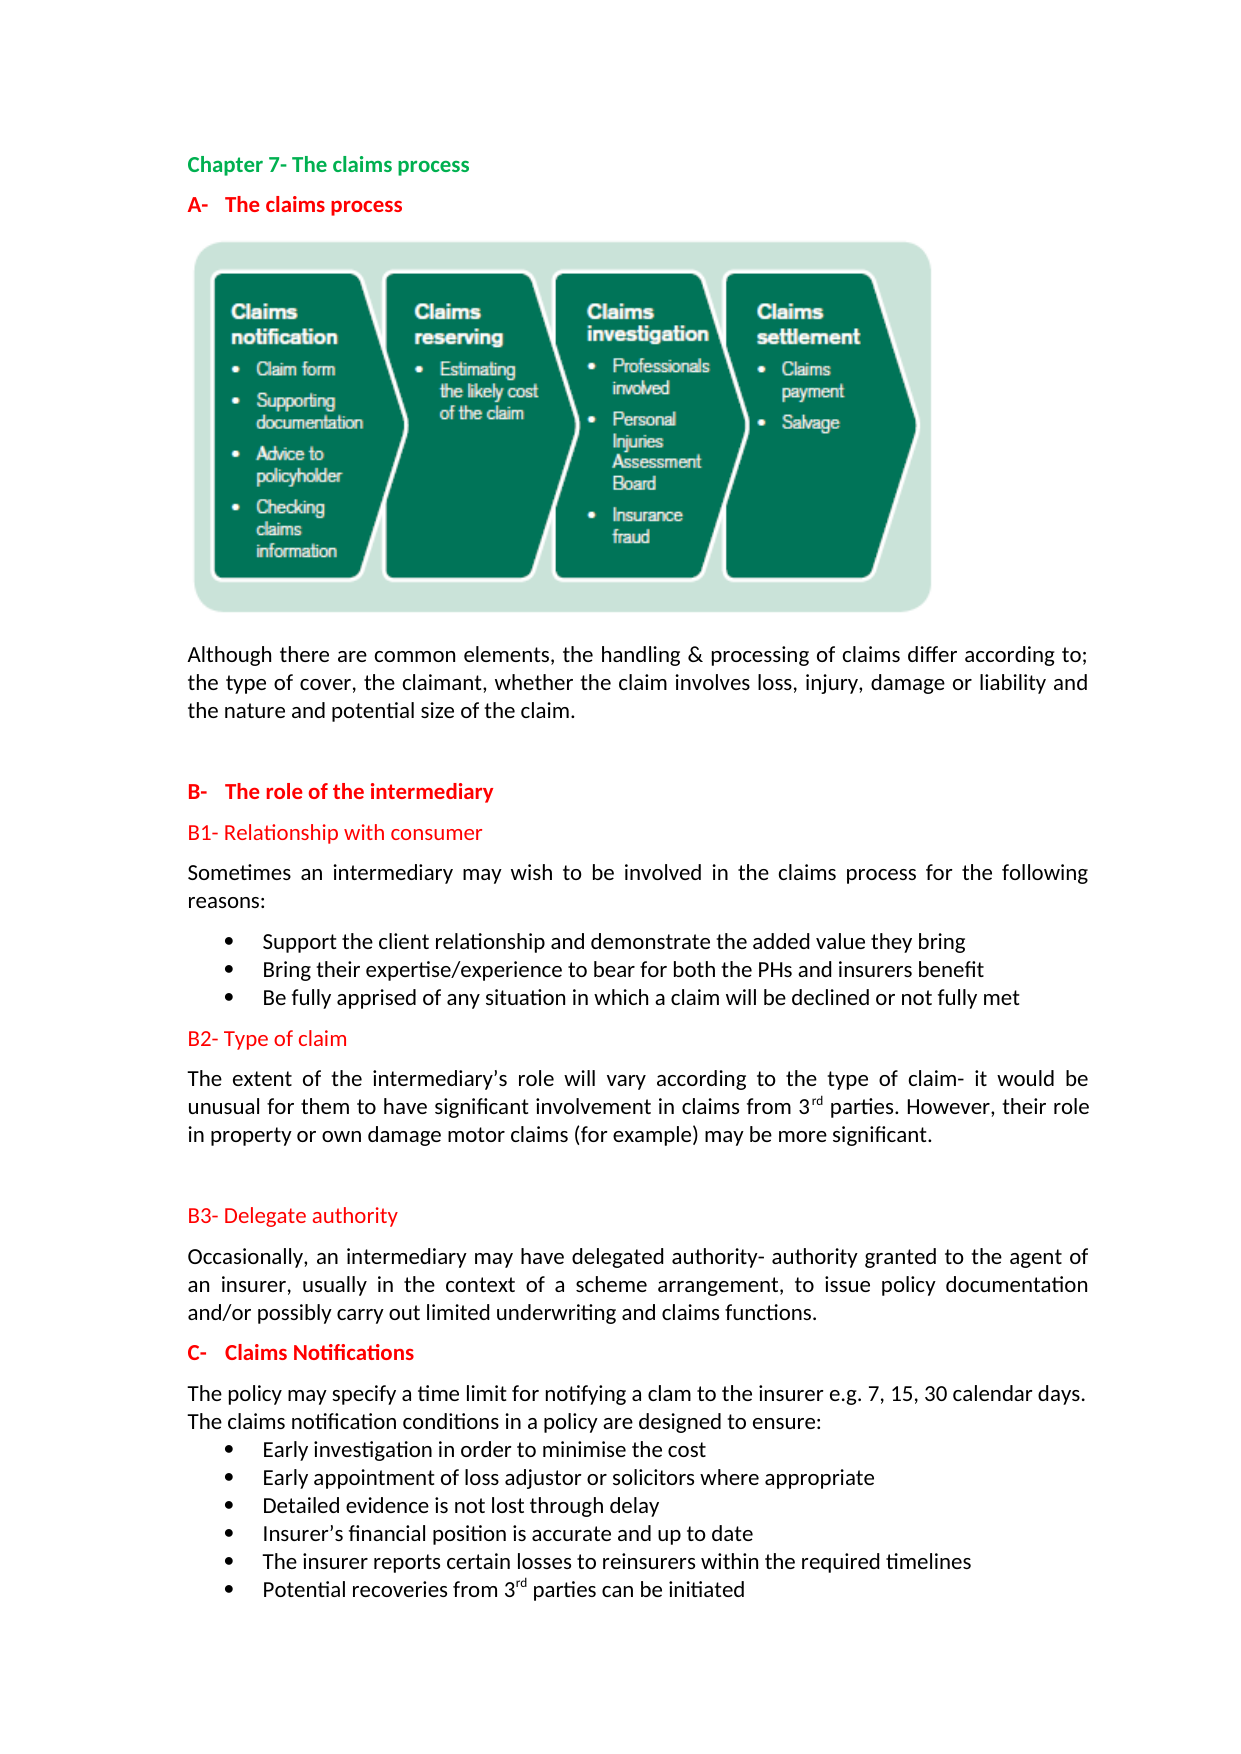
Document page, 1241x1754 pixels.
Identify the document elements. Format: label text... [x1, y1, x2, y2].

list Bring their expertise/experience to bear for both the PHs and insurers benefit [225, 955, 1090, 983]
text Occasionally, an intermediary may have delegated authority- authority granted to the agent of an insurer, usually in the context of a scheme arrangement, to issue policy documentation and/or possibly carry out limited underwriting and claims functions. [187, 1242, 1090, 1326]
list Support the client relationship and demonstrate the added value they bring [225, 927, 1090, 955]
picture [187, 231, 936, 628]
text The extent of the intermediary’s role will vary according to the type of claim- it would be unusual for them to have significant involvement in claims from 3rd parties. However, their role in property or own damage motor claims (for example) may be more significant. [187, 1064, 1090, 1148]
list The role of the intermediary [187, 777, 1090, 806]
list Claims Notifications [187, 1338, 1090, 1366]
list Insurer’s financial position is accurate and up to date [225, 1519, 1090, 1547]
text Sometimes an intermediary may wish to be involved in the claims process for the following reasons: [187, 858, 1090, 914]
text Although there are common elements, the handling & processing of claims differ according to; the type of cover, the claimant, whether the claim involves loss, injury, damage or liability and the nature and potential size of the claim. [187, 640, 1090, 724]
list Be fully apprised of any situation in which a claim will be declined or not fully met [225, 983, 1090, 1011]
text B2- Type of claim [187, 1024, 1090, 1052]
text B3- Delegate authority [187, 1201, 1090, 1229]
text Chapter 7- The claims process [187, 150, 1090, 178]
list Early appointment of loss adjustor or solicitors where appropriate [225, 1463, 1090, 1491]
text B1- Relationship with consumer [187, 818, 1090, 846]
text The policy may specify a time limit for notifying a clam to the insurer e.g. 7, 15, 30 calendar days. [187, 1379, 1090, 1407]
list Potential recoveries from 3rd parties can be initiated [225, 1575, 1090, 1603]
list The claims process [187, 191, 1090, 218]
list Early investigation in order to minimise the cost [225, 1435, 1090, 1463]
list The insurer reports certain losses to reinsurers within the required timelines [225, 1547, 1090, 1575]
list Detailed evidence is not lost through delay [225, 1491, 1090, 1519]
text The claims notification conditions in a policy are designed to ensure: [187, 1407, 1090, 1435]
